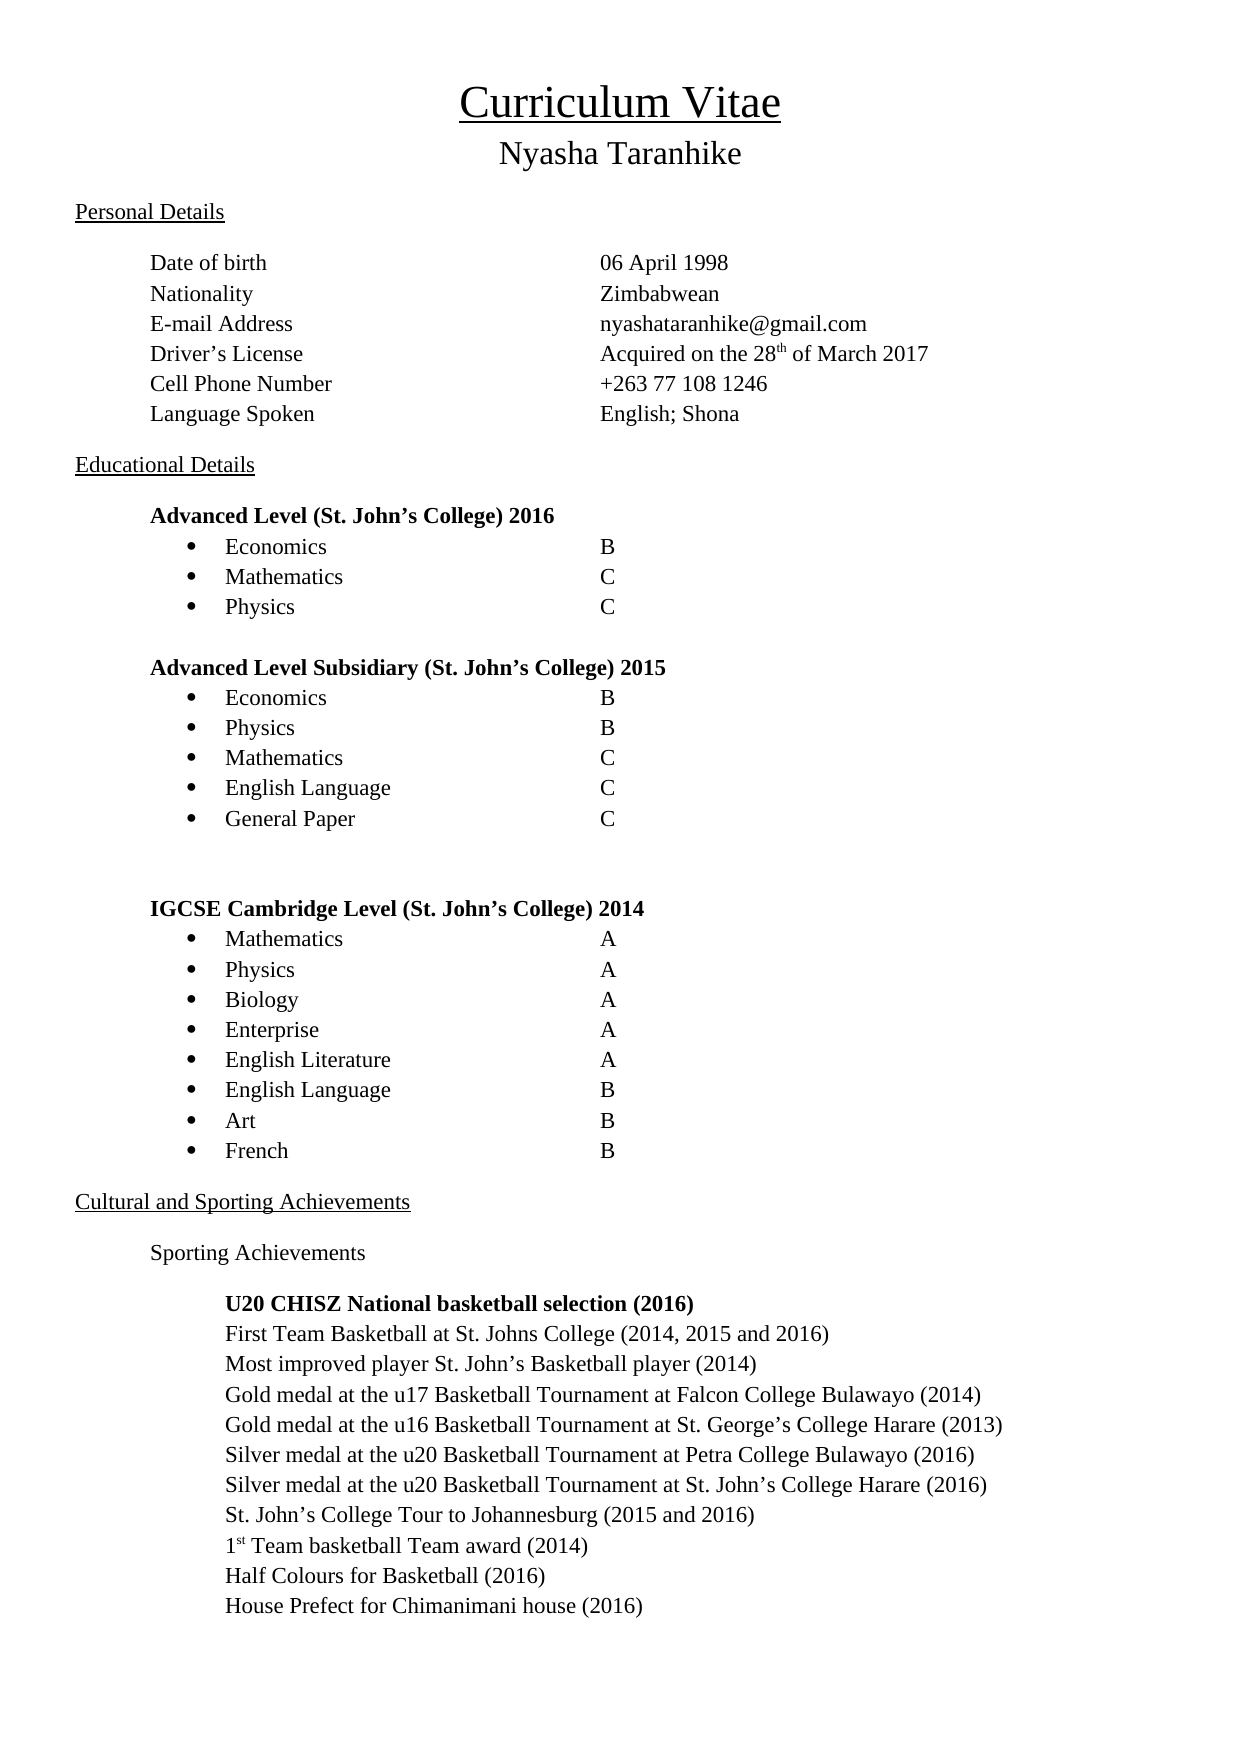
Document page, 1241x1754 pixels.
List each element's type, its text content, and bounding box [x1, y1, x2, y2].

list Mathematics A [187, 925, 1165, 952]
list Gold medal at the u17 Basketball Tournament at Falcon College Bulawayo (2014) [225, 1381, 1165, 1407]
list St. John’s College Tour to Johannesburg (2015 and 2016) [225, 1501, 1165, 1528]
list Art B [187, 1107, 1165, 1133]
list Silver medal at the u20 Basketball Tournament at Petra College Bulawayo (2016) [225, 1441, 1165, 1467]
list Physics A [187, 956, 1165, 982]
list Gold medal at the u16 Basketball Tournament at St. George’s College Harare (2013) [225, 1411, 1165, 1437]
list Silver medal at the u20 Basketball Tournament at St. John’s College Harare (2016) [225, 1471, 1165, 1498]
text Curriculum Vitae Nyasha Taranhike [75, 75, 1165, 172]
list Date of birth 06 April 1998 Nationality Zimbabwean E-mail Address nyashataranhike@gmail.com Driver’s License Acquired on the 28th of March 2017 Cell Phone Number +263 77 108 1246 Language Spoken English; Shona [150, 249, 1165, 427]
list IGCSE Cambridge Level (St. John’s College) 2014 [150, 865, 1165, 922]
list Economics B [187, 533, 1165, 559]
text Educational Details [75, 451, 1165, 478]
list Advanced Level Subsidiary (St. John’s College) 2015 [150, 623, 1165, 680]
list English Language B [187, 1076, 1165, 1103]
list Mathematics C [187, 744, 1165, 771]
list Half Colours for Basketball (2016) House Prefect for Chimanimani house (2016) [225, 1562, 1165, 1618]
list English Language C [187, 774, 1165, 801]
list 1st Team basketball Team award (2014) [225, 1532, 1165, 1558]
list French B [187, 1137, 1165, 1163]
list Biology A [187, 986, 1165, 1012]
list Physics B [187, 714, 1165, 740]
list Physics C [187, 593, 1165, 619]
list Enterprise A [187, 1016, 1165, 1042]
list Mathematics C [187, 563, 1165, 589]
list Economics B [187, 684, 1165, 710]
text Cultural and Sporting Achievements [75, 1188, 1165, 1214]
text Sporting Achievements [75, 1239, 1165, 1265]
list Advanced Level (St. John’s College) 2016 [150, 502, 1165, 529]
list General Paper C [187, 804, 1165, 831]
list English Literature A [187, 1046, 1165, 1073]
list First Team Basketball at St. Johns College (2014, 2015 and 2016) Most improved player St. John’s Basketball player (2014) [225, 1320, 1165, 1377]
list U20 CHISZ National basketball selection (2016) [225, 1290, 1165, 1316]
text Personal Details [75, 198, 1165, 225]
